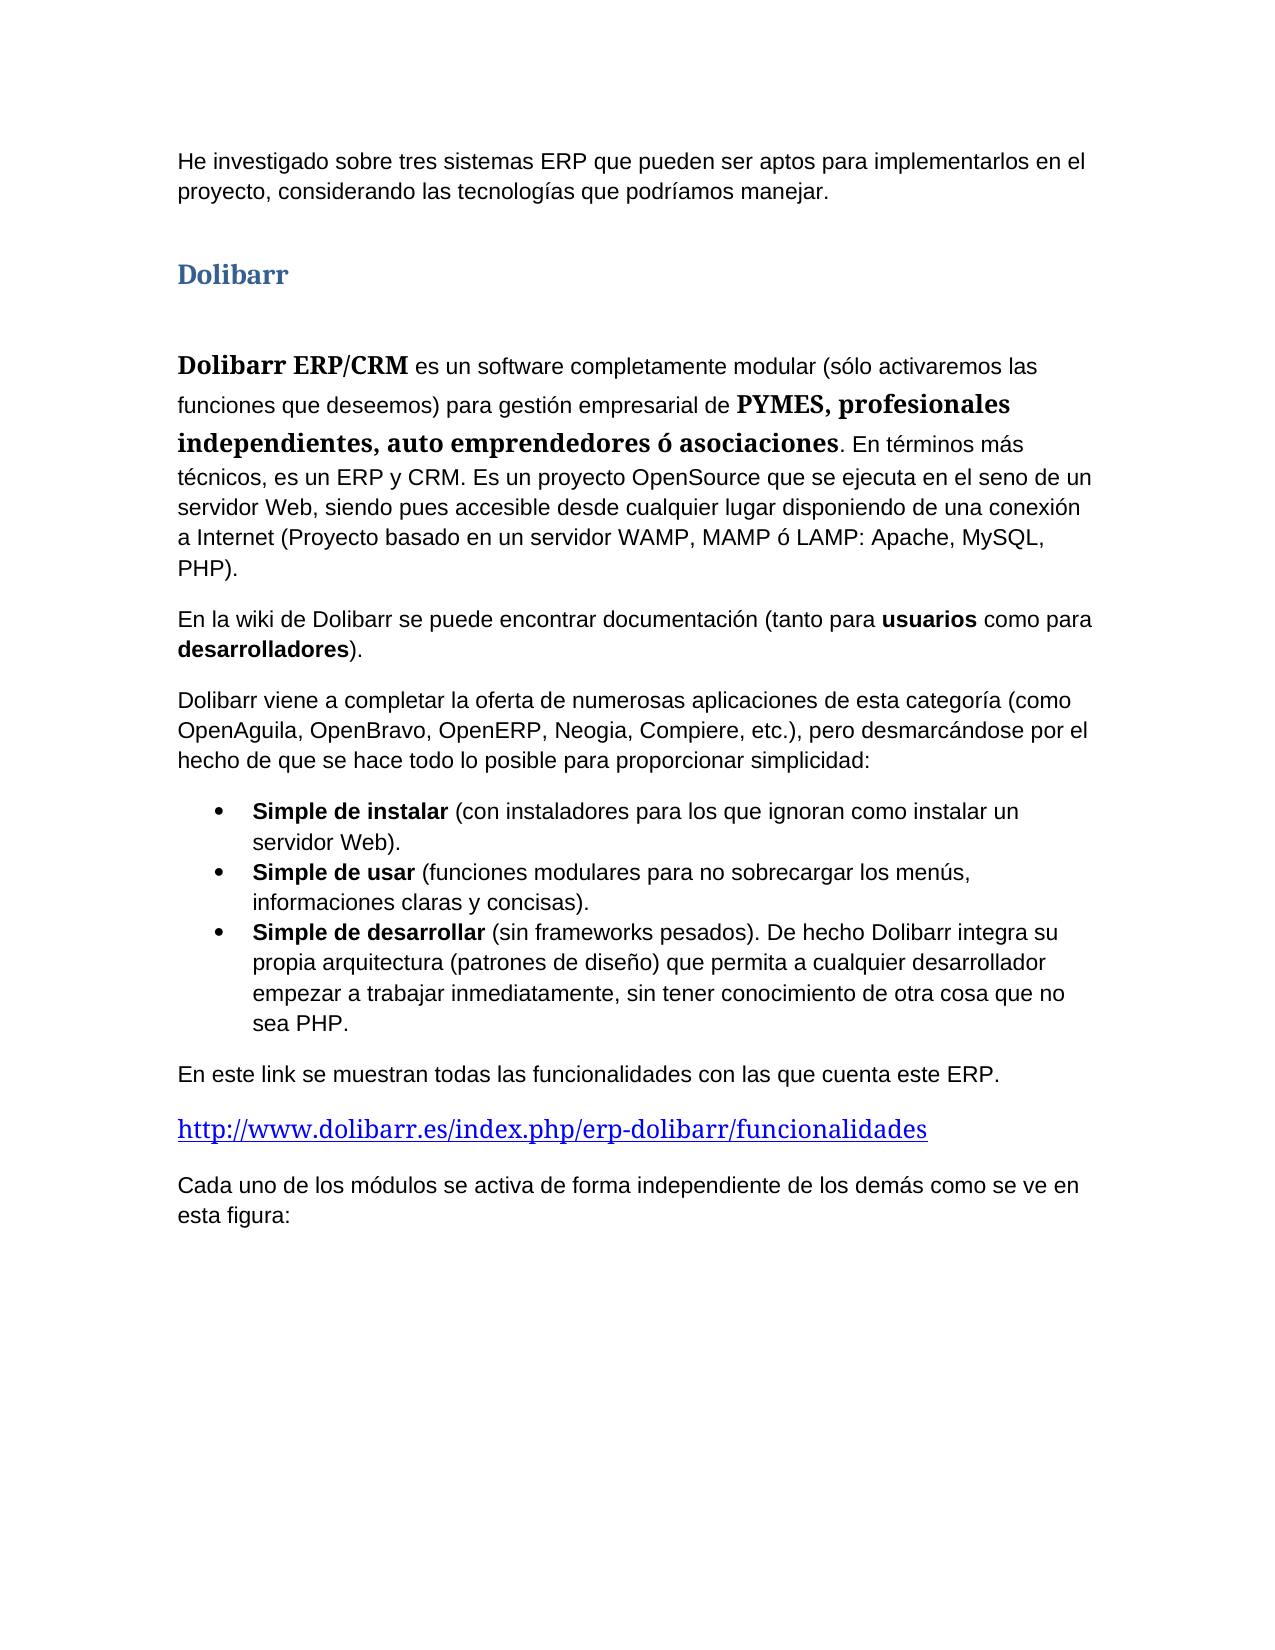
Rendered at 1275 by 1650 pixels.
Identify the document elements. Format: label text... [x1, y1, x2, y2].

text Dolibarr viene a completar la oferta de numerosas aplicaciones de esta categoría (como OpenAguila, OpenBravo, OpenERP, Neogia, Compiere, etc.), pero desmarcándose por el hecho de que se hace todo lo posible para proporcionar simplicidad: [177, 687, 1098, 773]
list Simple de usar (funciones modulares para no sobrecargar los menús, informaciones claras y concisas). [215, 859, 1098, 915]
text En la wiki de Dolibarr se puede encontrar documentación (tanto para usuarios como para desarrolladores). [177, 606, 1098, 662]
list Simple de desarrollar (sin frameworks pesados). De hecho Dolibarr integra su propia arquitectura (patrones de diseño) que permita a cualquier desarrollador empezar a trabajar inmediatamente, sin tener conocimiento de otra cosa que no sea PHP. [215, 919, 1098, 1036]
text He investigado sobre tres sistemas ERP que pueden ser aptos para implementarlos en el proyecto, considerando las tecnologías que podríamos manejar. [177, 148, 1098, 204]
text Cada uno de los módulos se activa de forma independiente de los demás como se ve en esta figura: [177, 1172, 1098, 1228]
list Simple de instalar (con instaladores para los que ignoran como instalar un servidor Web). [215, 798, 1098, 855]
text Dolibarr ERP/CRM es un software completamente modular (sólo activaremos las funciones que deseemos) para gestión empresarial de PYMES, profesionales independientes, auto emprendedores ó asociaciones. En términos más técnicos, es un ERP y CRM. Es un proyecto OpenSource que se ejecuta en el seno de un servidor Web, siendo pues accesible desde cualquier lugar disponiendo de una conexión a Internet (Proyecto basado en un servidor WAMP, MAMP ó LAMP: Apache, MySQL, PHP). [177, 348, 1098, 581]
text En este link se muestran todas las funcionalidades con las que cuenta este ERP. [177, 1061, 1098, 1087]
text http://www.dolibarr.es/index.php/erp-dolibarr/funcionalidades [177, 1112, 1098, 1146]
subtitle Dolibarr [177, 258, 1098, 292]
